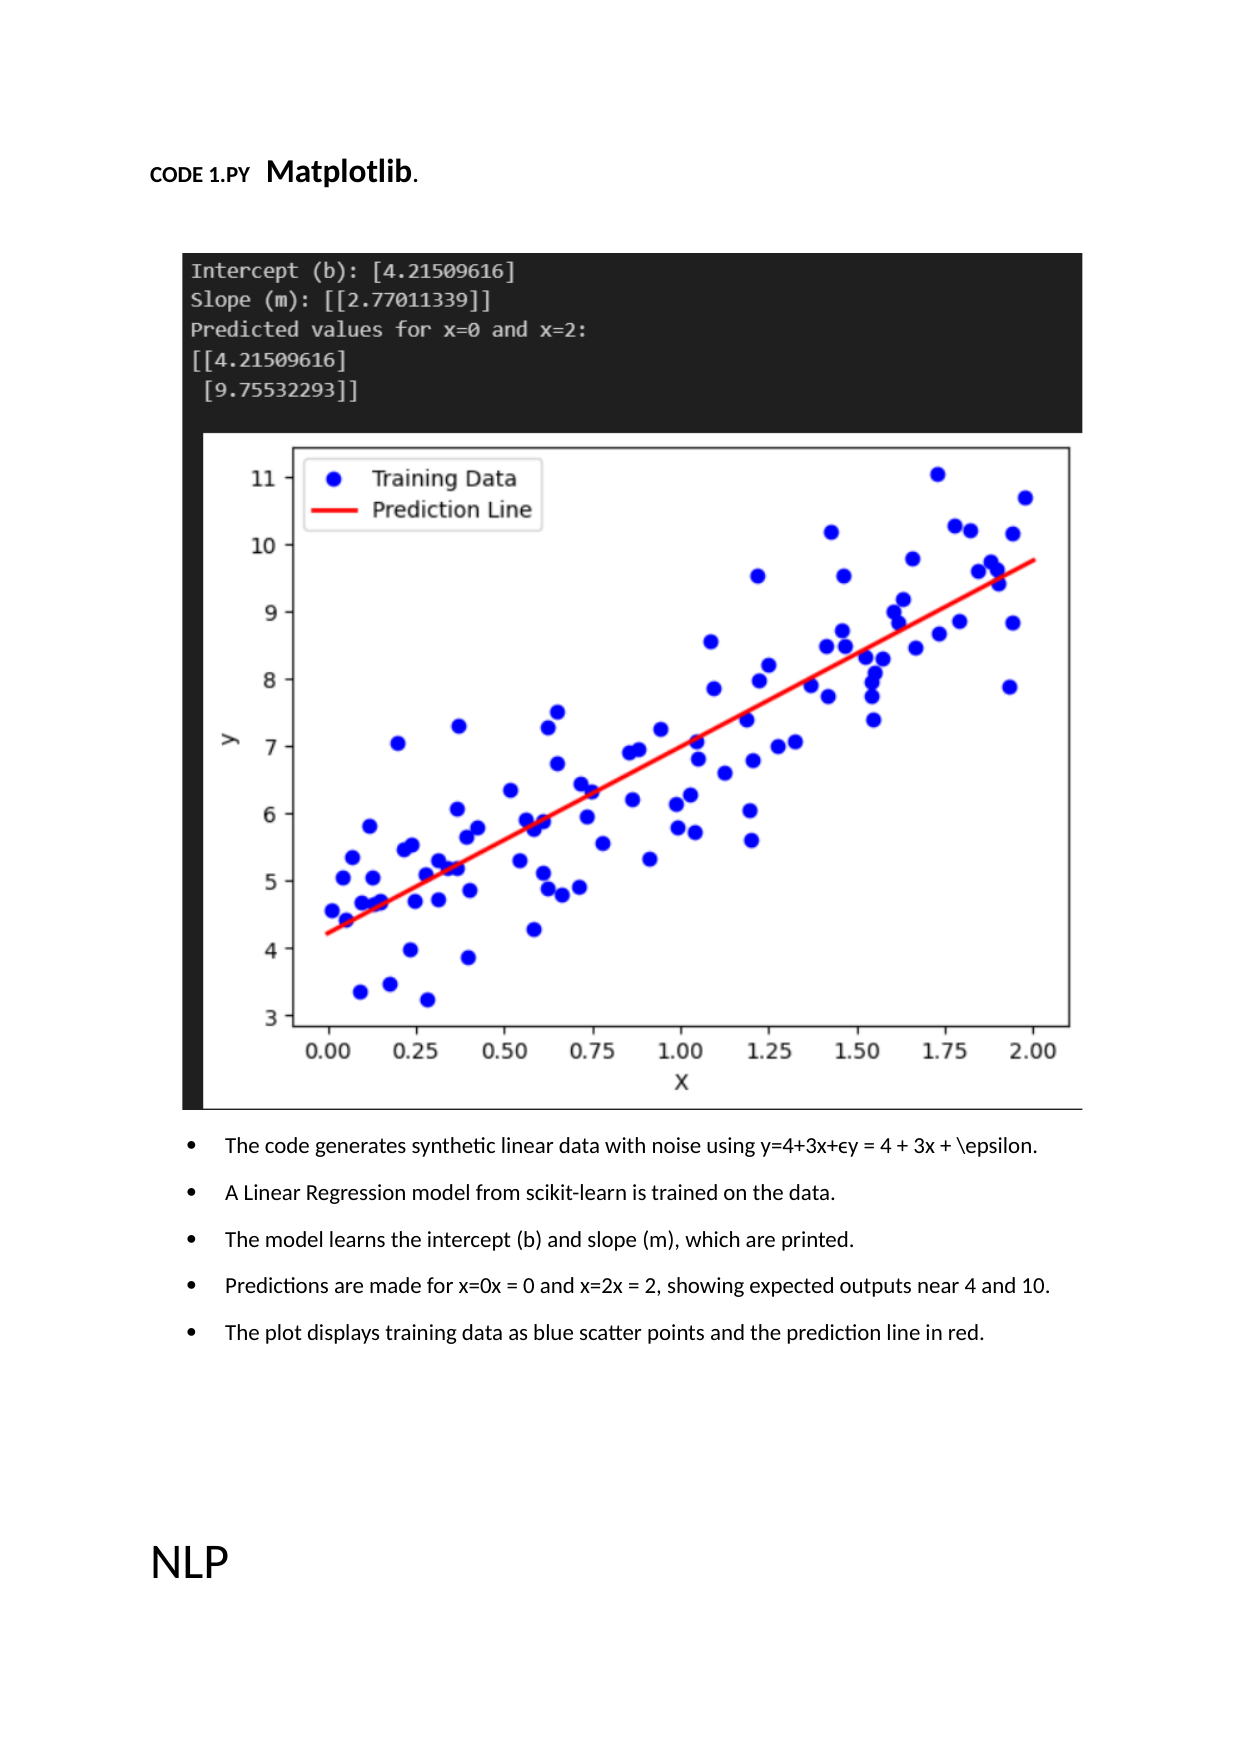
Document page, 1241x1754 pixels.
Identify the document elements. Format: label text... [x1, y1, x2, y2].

picture [182, 253, 1083, 1110]
list The model learns the intercept (b) and slope (m), which are printed. [187, 1225, 1090, 1253]
list The plot displays training data as blue scatter points and the prediction line in red. [187, 1318, 1090, 1347]
text CODE 1.PY Matplotlib. [150, 150, 1090, 191]
list Predictions are made for x=0x = 0 and x=2x = 2, showing expected outputs near 4 and 10. [187, 1272, 1090, 1300]
list A Linear Regression model from scikit-learn is trained on the data. [187, 1178, 1090, 1206]
text NLP [150, 1530, 1090, 1591]
